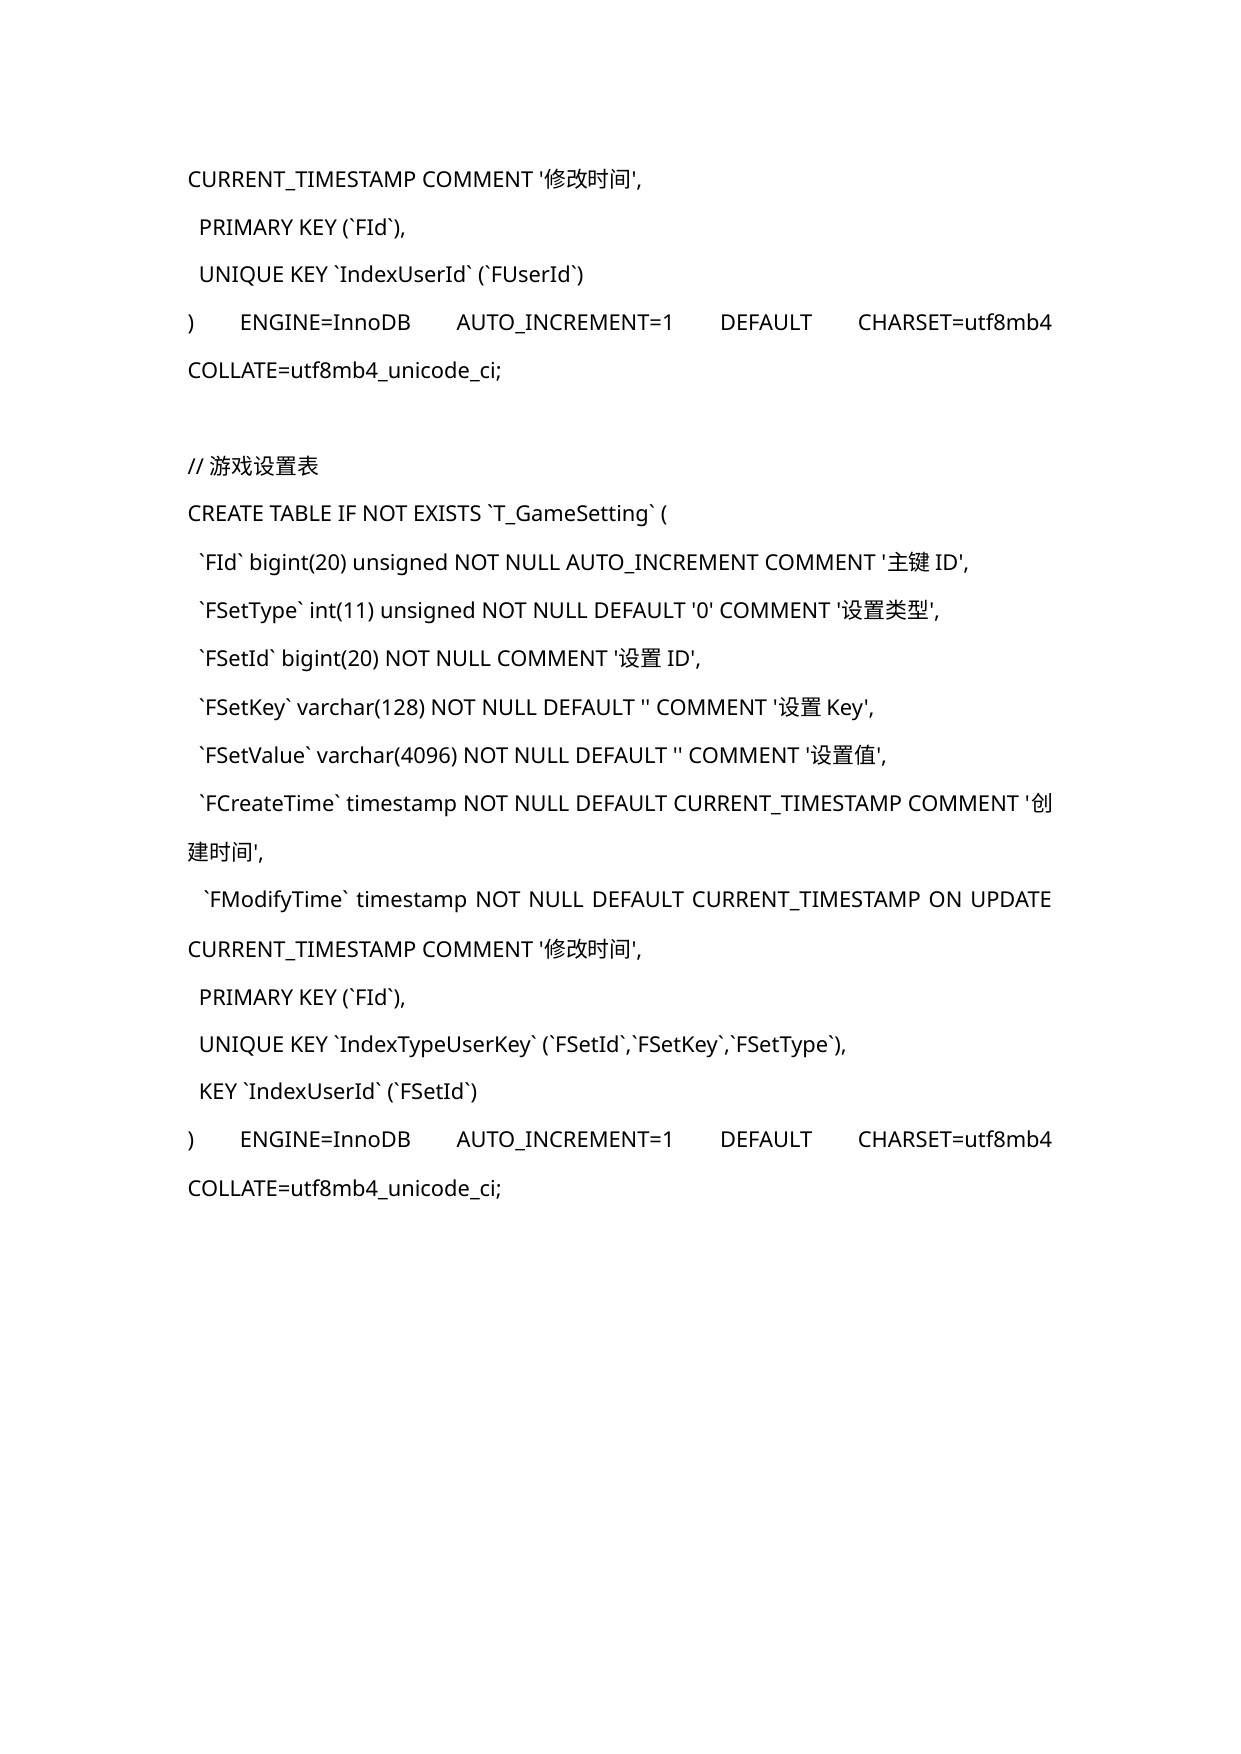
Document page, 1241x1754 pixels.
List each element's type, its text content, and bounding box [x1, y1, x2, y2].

list PRIMARY KEY (`FId`), [187, 210, 1053, 243]
list // 游戏设置表 [187, 449, 1053, 481]
list `FSetType` int(11) unsigned NOT NULL DEFAULT '0' COMMENT '设置类型', [187, 593, 1053, 625]
list `FSetId` bigint(20) NOT NULL COMMENT '设置ID', [187, 641, 1053, 673]
list ) ENGINE=InnoDB AUTO_INCREMENT=1 DEFAULT CHARSET=utf8mb4 COLLATE=utf8mb4_unicode_ci; [187, 1122, 1053, 1204]
list PRIMARY KEY (`FId`), [187, 980, 1053, 1013]
list `FSetValue` varchar(4096) NOT NULL DEFAULT '' COMMENT '设置值', [187, 738, 1053, 770]
list `FId` bigint(20) unsigned NOT NULL AUTO_INCREMENT COMMENT '主键ID', [187, 544, 1053, 577]
list `FSetKey` varchar(128) NOT NULL DEFAULT '' COMMENT '设置Key', [187, 689, 1053, 722]
list UNIQUE KEY `IndexTypeUserKey` (`FSetId`,`FSetKey`,`FSetType`), [187, 1028, 1053, 1060]
list UNIQUE KEY `IndexUserId` (`FUserId`) [187, 258, 1053, 290]
list KEY `IndexUserId` (`FSetId`) [187, 1075, 1053, 1107]
list ) ENGINE=InnoDB AUTO_INCREMENT=1 DEFAULT CHARSET=utf8mb4 COLLATE=utf8mb4_unicode_ci; [187, 305, 1053, 386]
list `FCreateTime` timestamp NOT NULL DEFAULT CURRENT_TIMESTAMP COMMENT '创建时间', [187, 786, 1053, 867]
list CREATE TABLE IF NOT EXISTS `T_GameSetting` ( [187, 497, 1053, 529]
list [187, 162, 1053, 194]
list `FModifyTime` timestamp NOT NULL DEFAULT CURRENT_TIMESTAMP ON UPDATE CURRENT_TIMESTAMP COMMENT '修改时间', [187, 883, 1053, 964]
